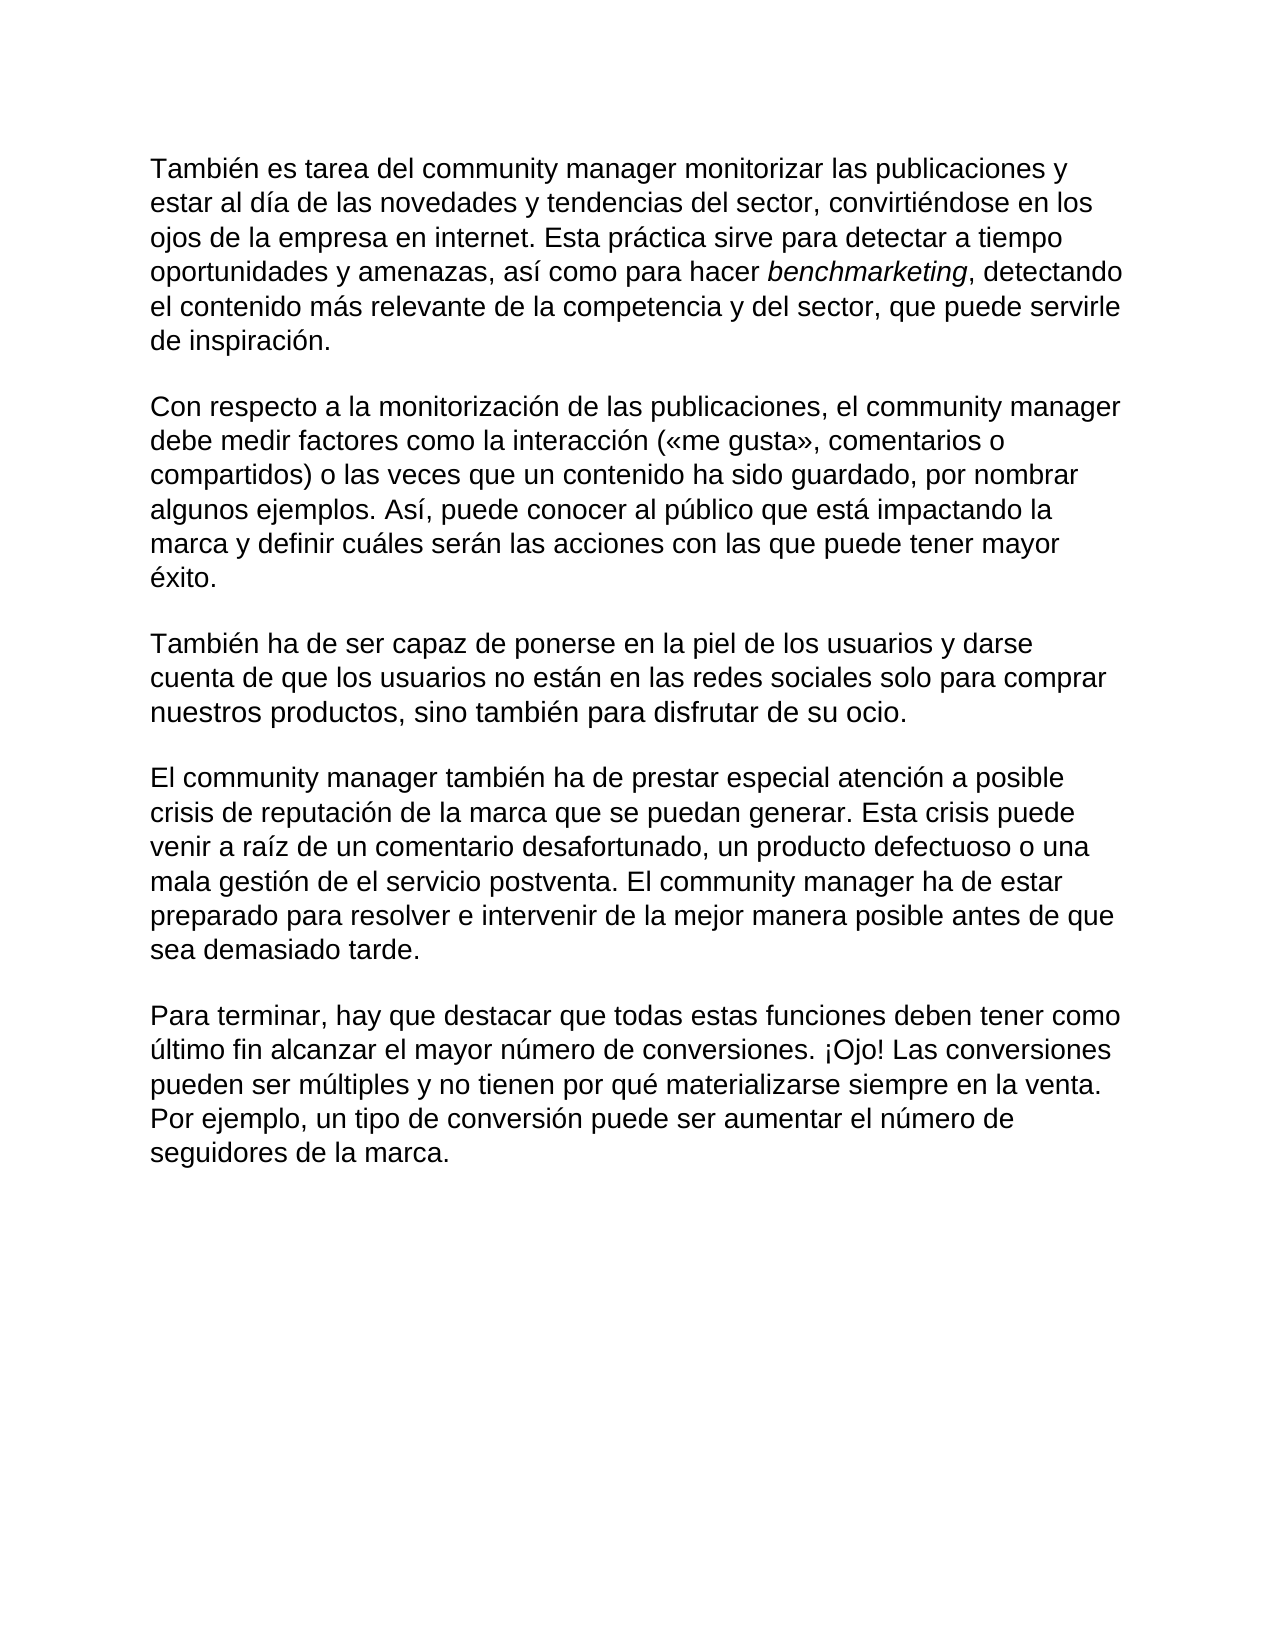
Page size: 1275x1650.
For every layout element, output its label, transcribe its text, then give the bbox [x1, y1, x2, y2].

text También es tarea del community manager monitorizar las publicaciones y estar al día de las novedades y tendencias del sector, convirtiéndose en los ojos de la empresa en internet. Esta práctica sirve para detectar a tiempo oportunidades y amenazas, así como para hacer benchmarketing, detectando el contenido más relevante de la competencia y del sector, que puede servirle de inspiración. [150, 150, 1125, 356]
text También ha de ser capaz de ponerse en la piel de los usuarios y darse cuenta de que los usuarios no están en las redes sociales solo para comprar nuestros productos, sino también para disfrutar de su ocio. [150, 625, 1125, 728]
text El community manager también ha de prestar especial atención a posible crisis de reputación de la marca que se puedan generar. Esta crisis puede venir a raíz de un comentario desafortunado, un producto defectuoso o una mala gestión de el servicio postventa. El community manager ha de estar preparado para resolver e intervenir de la mejor manera posible antes de que sea demasiado tarde. [150, 759, 1125, 966]
text Para terminar, hay que destacar que todas estas funciones deben tener como último fin alcanzar el mayor número de conversiones. ¡Ojo! Las conversiones pueden ser múltiples y no tienen por qué materializarse siempre en la venta. Por ejemplo, un tipo de conversión puede ser aumentar el número de seguidores de la marca. [150, 997, 1125, 1169]
text Con respecto a la monitorización de las publicaciones, el community manager debe medir factores como la interacción («me gusta», comentarios o compartidos) o las veces que un contenido ha sido guardado, por nombrar algunos ejemplos. Así, puede conocer al público que está impactando la marca y definir cuáles serán las acciones con las que puede tener mayor éxito. [150, 387, 1125, 594]
